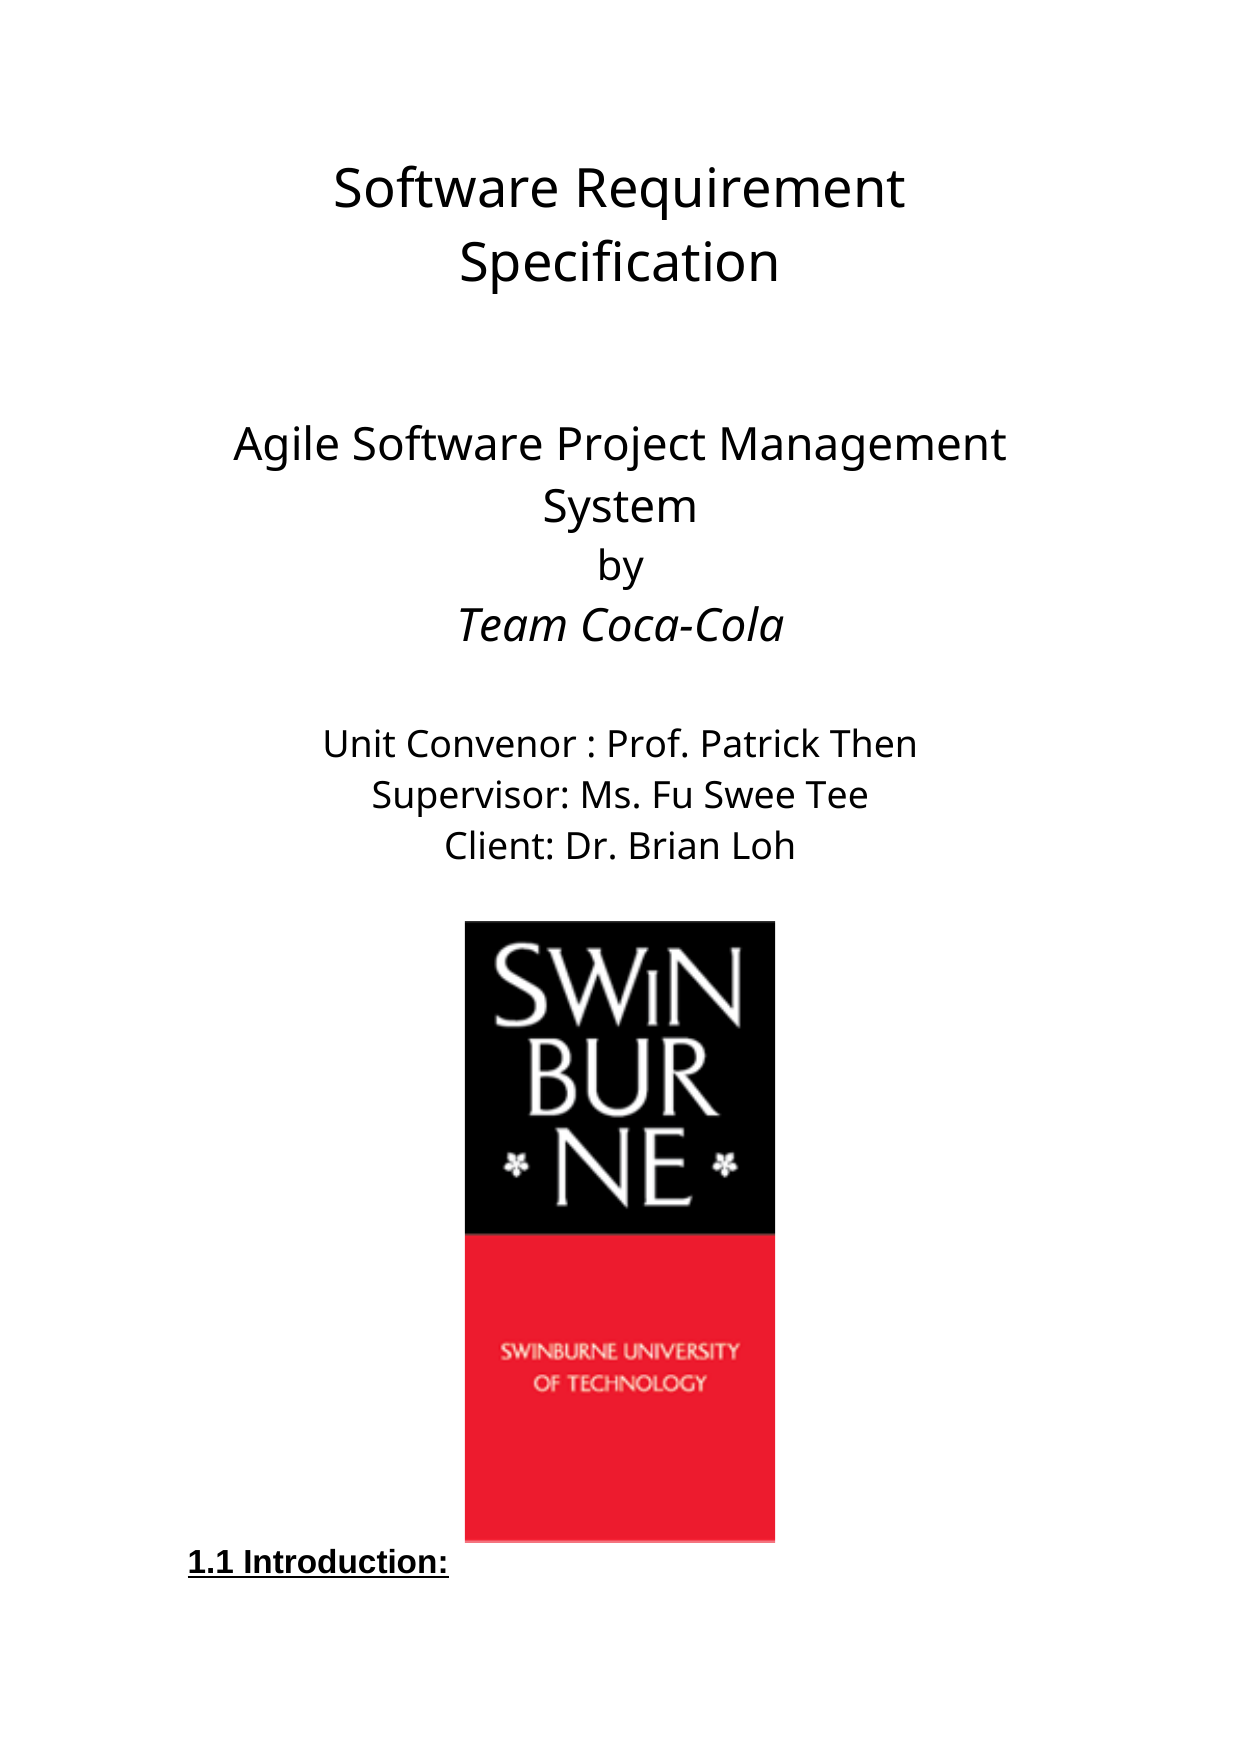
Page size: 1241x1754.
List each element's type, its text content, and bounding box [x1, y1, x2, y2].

text Agile Software Project Management System [187, 411, 1053, 536]
text Client: Dr. Brian Loh [187, 819, 1053, 871]
text 1.1 Introduction: [187, 1542, 1053, 1581]
text Supervisor: Ms. Fu Swee Tee [187, 768, 1053, 819]
text by [187, 536, 1053, 593]
text Unit Convenor : Prof. Patrick Then [187, 717, 1053, 768]
text Team Coca-Cola [187, 593, 1053, 655]
text Software Requirement Specification [187, 150, 1053, 297]
picture [464, 921, 776, 1543]
